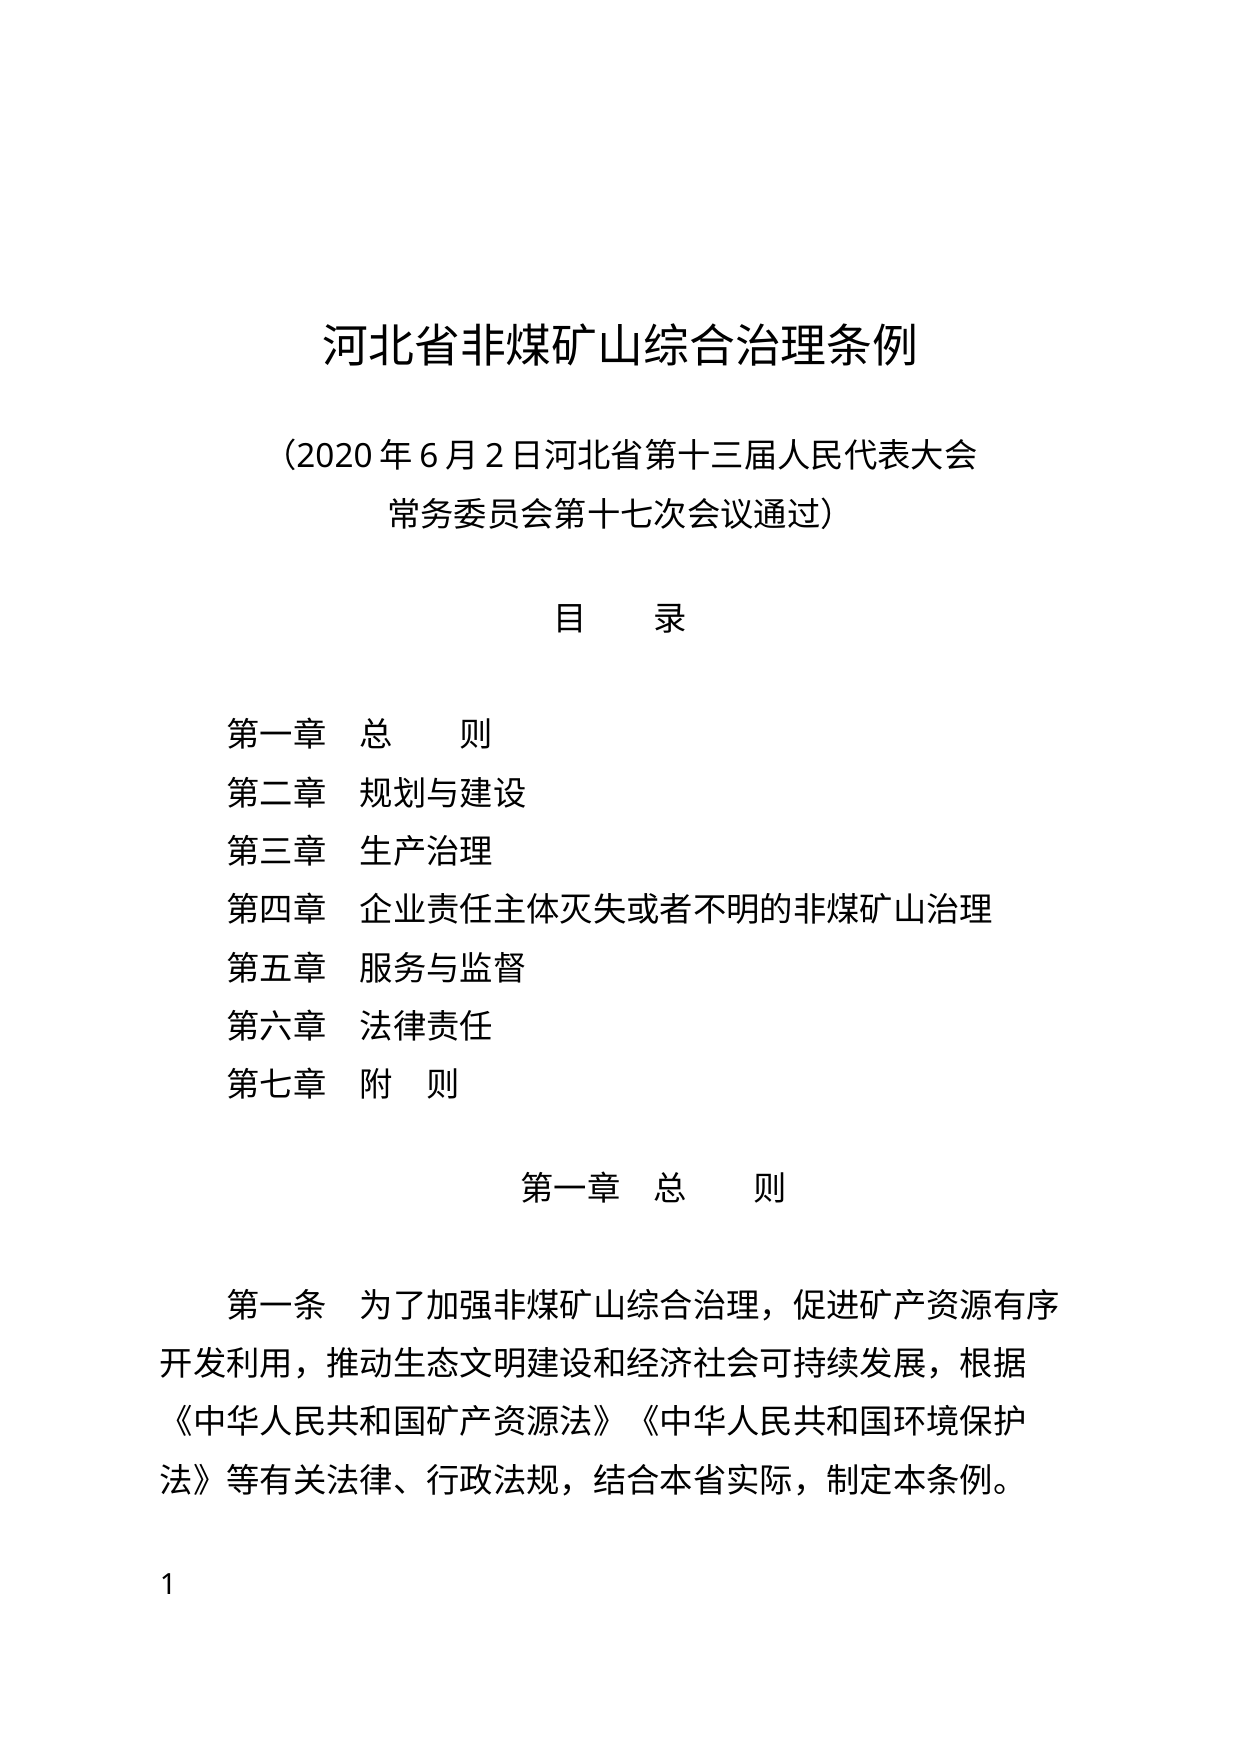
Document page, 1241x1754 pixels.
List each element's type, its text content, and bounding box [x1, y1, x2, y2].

text （2020年6月2日河北省第十三届人民代表大会 [159, 421, 1081, 479]
text 第三章 生产治理 [159, 817, 1081, 875]
text 第五章 服务与监督 [159, 933, 1081, 992]
text 第一章 总 则 [159, 700, 1081, 758]
text 河北省非煤矿山综合治理条例 [159, 309, 1081, 376]
text 第四章 企业责任主体灭失或者不明的非煤矿山治理 [159, 875, 1081, 933]
text 目 录 [159, 583, 1081, 642]
text 第七章 附 则 [159, 1050, 1081, 1108]
text 常务委员会第十七次会议通过） [159, 479, 1081, 538]
text 第一条 为了加强非煤矿山综合治理，促进矿产资源有序开发利用，推动生态文明建设和经济社会可持续发展，根据《中华人民共和国矿产资源法》《中华人民共和国环境保护法》等有关法律、行政法规，结合本省实际，制定本条例。 [159, 1270, 1081, 1504]
text 第六章 法律责任 [159, 992, 1081, 1050]
text 第二章 规划与建设 [159, 758, 1081, 817]
text 第一章 总 则 [159, 1154, 1081, 1212]
